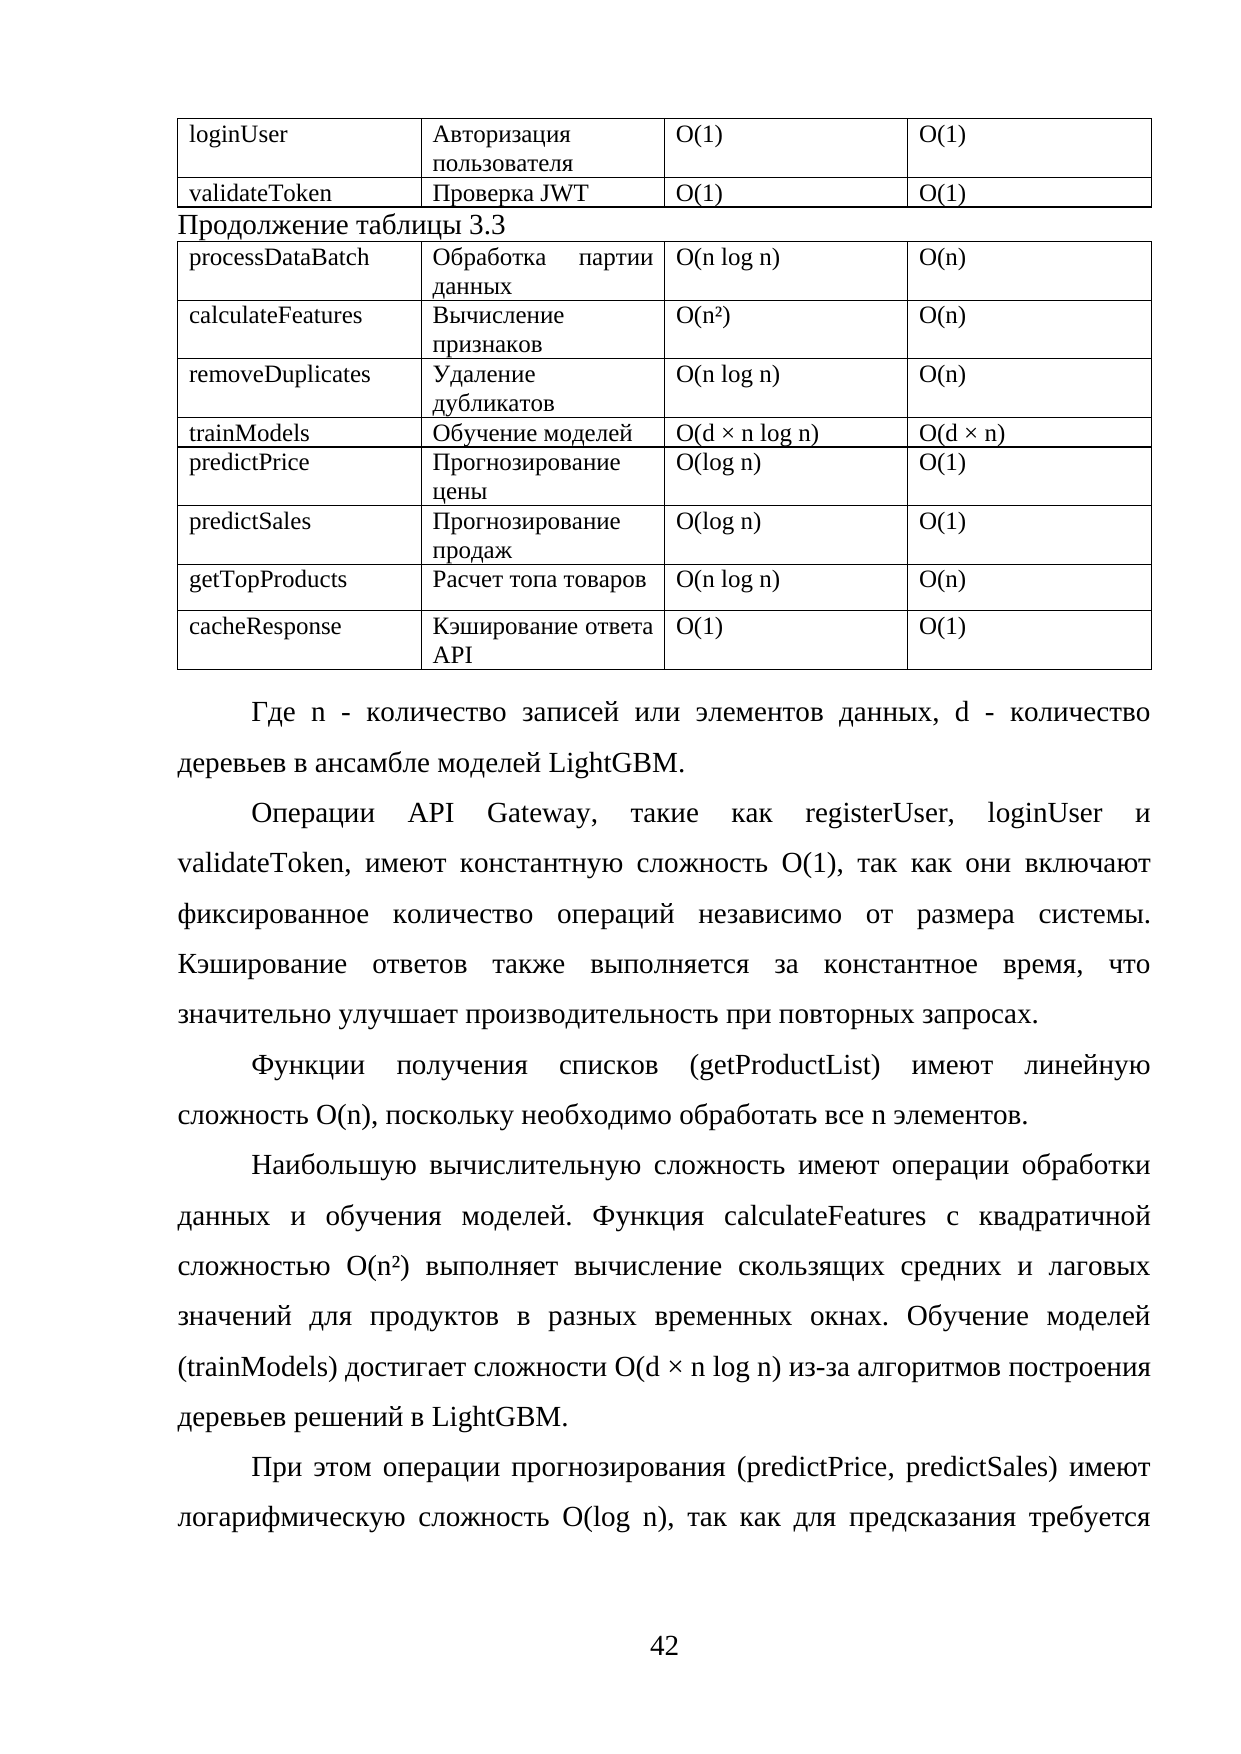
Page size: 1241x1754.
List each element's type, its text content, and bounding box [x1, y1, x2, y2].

text Наибольшую вычислительную сложность имеют операции обработки данных и обучения моделей. Функция calculateFeatures с квадратичной сложностью O(n²) выполняет вычисление скользящих средних и лаговых значений для продуктов в разных временных окнах. Обучение моделей (trainModels) достигает сложности O(d × n log n) из-за алгоритмов построения деревьев решений в LightGBM. [177, 1147, 1152, 1432]
table_cell Обучение моделей [422, 418, 664, 446]
table_cell Авторизация пользователя [422, 119, 664, 177]
table_cell O(log n) [665, 506, 907, 563]
table_cell Вычисление признаков [422, 301, 664, 358]
table_cell removeDuplicates [178, 359, 421, 417]
table_cell O(1) [908, 506, 1151, 563]
table_cell O(n²) [665, 301, 907, 358]
table_cell Расчет топа товаров [422, 565, 664, 610]
table_header processDataBatch [178, 242, 421, 299]
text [177, 1449, 1152, 1533]
table_cell predictSales [178, 506, 421, 563]
table_cell cacheResponse [178, 611, 421, 668]
table_cell O(1) [908, 448, 1151, 505]
table_cell O(n) [908, 565, 1151, 610]
table_cell O(1) [665, 611, 907, 668]
table_cell calculateFeatures [178, 301, 421, 358]
table_cell O(n) [908, 359, 1151, 417]
table_cell Кэширование ответа API [422, 611, 664, 668]
table_cell Прогнозирование цены [422, 448, 664, 505]
table_cell O(n log n) [665, 565, 907, 610]
table_cell predictPrice [178, 448, 421, 505]
table_cell O(n) [908, 301, 1151, 358]
table_cell Прогнозирование продаж [422, 506, 664, 563]
table_cell Проверка JWT [422, 178, 664, 206]
text Функции получения списков (getProductList) имеют линейную сложность O(n), поскольку необходимо обработать все n элементов. [177, 1047, 1152, 1131]
text Продолжение таблицы 3.3 [177, 208, 1152, 241]
table_cell O(d × n log n) [665, 418, 907, 446]
table_cell Удаление дубликатов [422, 359, 664, 417]
table_header O(n) [908, 242, 1151, 299]
text Операции API Gateway, такие как registerUser, loginUser и validateToken, имеют константную сложность O(1), так как они включают фиксированное количество операций независимо от размера системы. Кэширование ответов также выполняется за константное время, что значительно улучшает производительность при повторных запросах. [177, 795, 1152, 1030]
table_header O(n log n) [665, 242, 907, 299]
table_cell getTopProducts [178, 565, 421, 610]
table_cell O(d × n) [908, 418, 1151, 446]
text Где n - количество записей или элементов данных, d - количество деревьев в ансамбле моделей LightGBM. [177, 694, 1152, 778]
table_cell O(log n) [665, 448, 907, 505]
table_cell O(1) [908, 611, 1151, 668]
table_cell O(1) [665, 178, 907, 206]
table_header Обработка партии данных [422, 242, 664, 299]
table_cell O(1) [908, 119, 1151, 177]
table_cell trainModels [178, 418, 421, 446]
table_cell loginUser [178, 119, 421, 177]
table_cell O(1) [908, 178, 1151, 206]
table_cell O(n log n) [665, 359, 907, 417]
table_cell O(1) [665, 119, 907, 177]
table_cell validateToken [178, 178, 421, 206]
